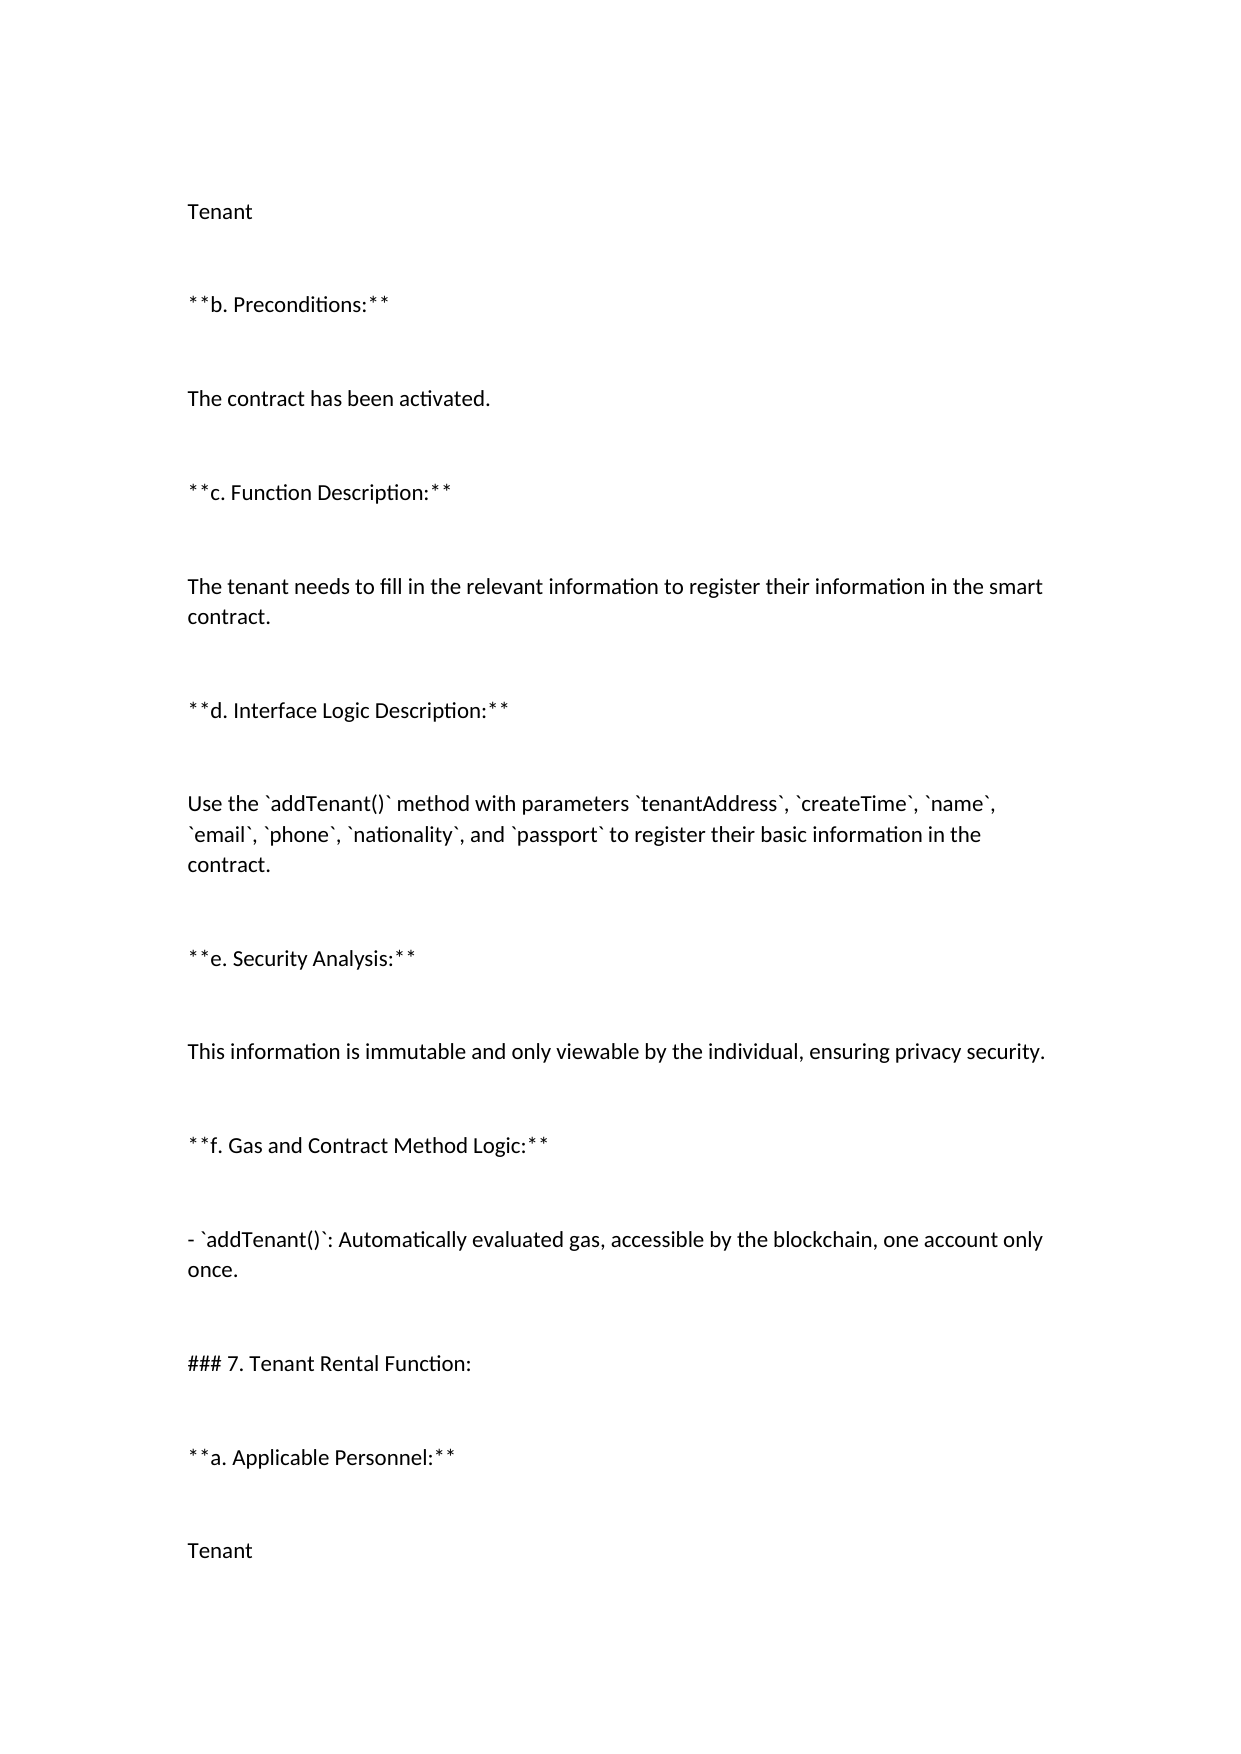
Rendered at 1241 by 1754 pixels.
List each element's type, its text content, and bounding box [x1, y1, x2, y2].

text - `addTenant()`: Automatically evaluated gas, accessible by the blockchain, one account only once. [187, 1225, 1053, 1283]
text **c. Function Description:** [187, 478, 1053, 506]
text The tenant needs to fill in the relevant information to register their information in the smart contract. [187, 572, 1053, 630]
text Use the `addTenant()` method with parameters `tenantAddress`, `createTime`, `name`, `email`, `phone`, `nationality`, and `passport` to register their basic information in the contract. [187, 789, 1053, 878]
text Tenant [187, 197, 1053, 225]
text ### 7. Tenant Rental Function: [187, 1349, 1053, 1377]
text **b. Preconditions:** [187, 291, 1053, 319]
text **f. Gas and Contract Method Logic:** [187, 1131, 1053, 1159]
text This information is immutable and only viewable by the individual, ensuring privacy security. [187, 1037, 1053, 1066]
text The contract has been activated. [187, 384, 1053, 412]
text **d. Interface Logic Description:** [187, 696, 1053, 724]
text **a. Applicable Personnel:** [187, 1443, 1053, 1471]
text Tenant [187, 1536, 1053, 1564]
text **e. Security Analysis:** [187, 944, 1053, 972]
